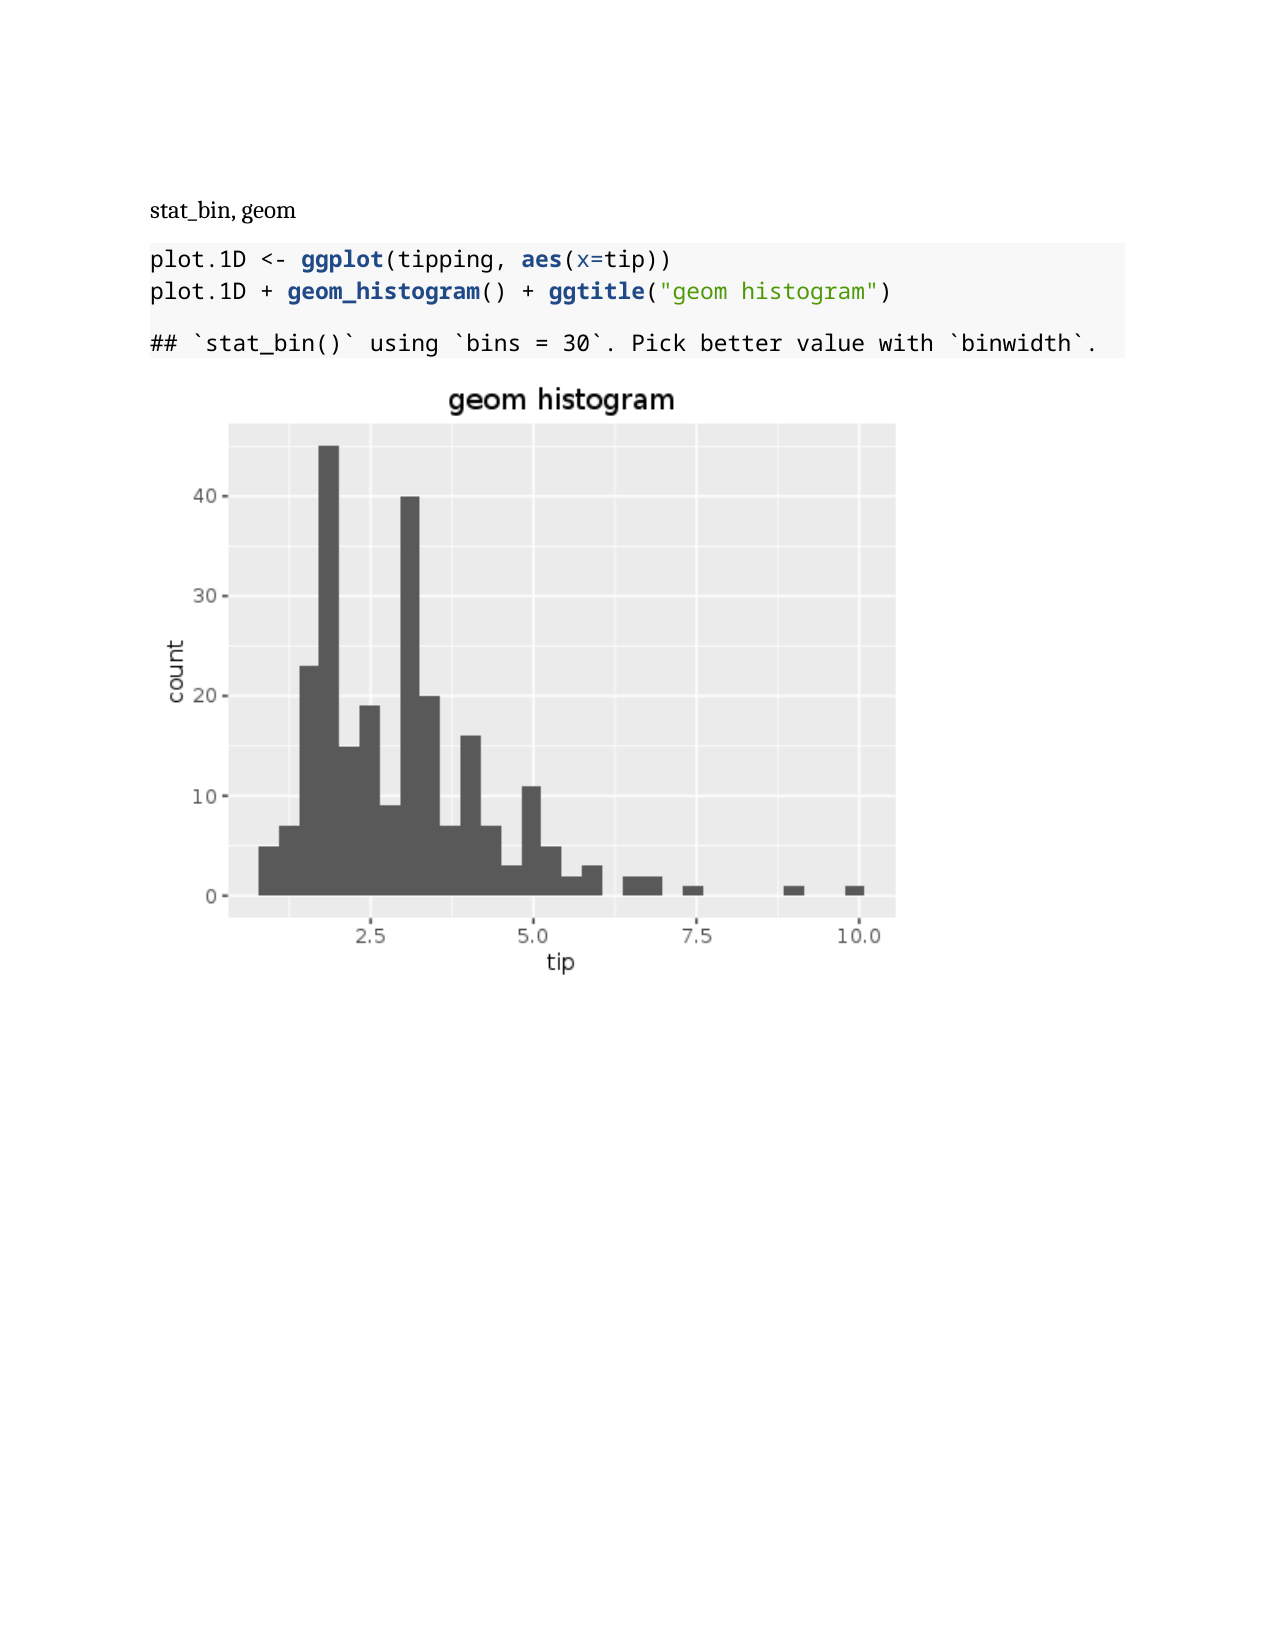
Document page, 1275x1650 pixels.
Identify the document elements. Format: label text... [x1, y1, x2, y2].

text ## `stat_bin()` using `bins = 30`. Pick better value with `binwidth`. [150, 327, 1125, 358]
picture [150, 378, 907, 986]
text stat_bin, geom [150, 196, 1125, 225]
text plot.1D <- ggplot(tipping, aes(x=tip)) plot.1D + geom_histogram() + ggtitle("geom histogram") [150, 243, 1125, 306]
